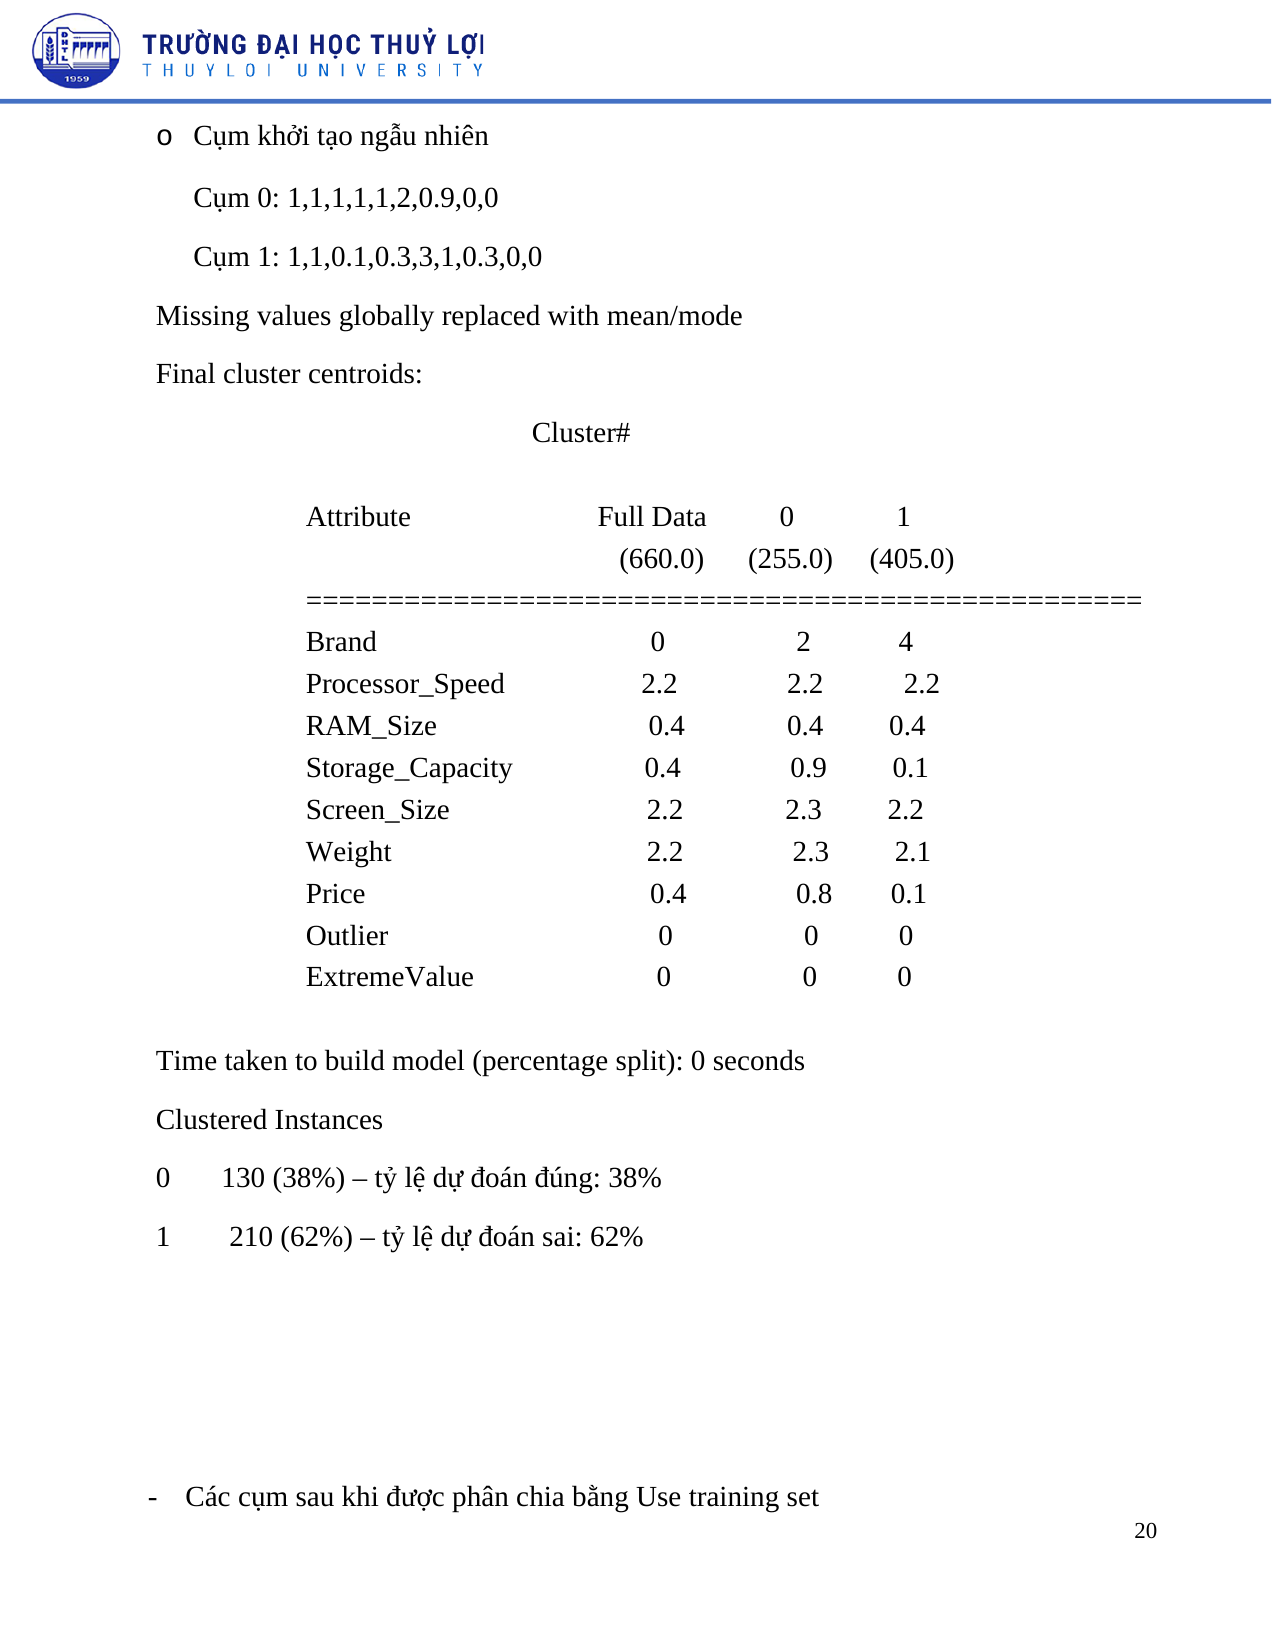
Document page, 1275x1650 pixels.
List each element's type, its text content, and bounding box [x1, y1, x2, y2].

list Storage_Capacity 0.4 0.9 0.1 [306, 750, 1157, 784]
list Clustered Instances [156, 1102, 1157, 1135]
list (660.0) (255.0) (405.0) [306, 541, 1157, 574]
list Final cluster centroids: [156, 356, 1157, 390]
list Missing values globally replaced with mean/mode [156, 298, 1157, 331]
list Time taken to build model (percentage split): 0 seconds [156, 1043, 1157, 1077]
list 0 130 (38%) – tỷ lệ dự đoán đúng: 38% [156, 1161, 1157, 1194]
list RAM_Size 0.4 0.4 0.4 [306, 708, 1157, 742]
list 210 (62%) – tỷ lệ dự đoán sai: 62% [156, 1219, 1157, 1253]
list Processor_Speed 2.2 2.2 2.2 [306, 666, 1157, 700]
list Cụm 1: 1,1,0.1,0.3,3,1,0.3,0,0 [193, 239, 1157, 273]
list Các cụm sau khi được phân chia bằng Use training set [148, 1479, 1157, 1513]
list Weight 2.2 2.3 2.1 [306, 834, 1157, 867]
list Attribute Full Data 0 1 [306, 499, 1157, 532]
list Brand 0 2 4 [306, 624, 1157, 658]
picture [31, 12, 484, 89]
list Cluster# [306, 415, 1157, 449]
list =================================================== [306, 583, 1157, 616]
list Cụm 0: 1,1,1,1,1,2,0.9,0,0 [193, 181, 1157, 214]
list Price 0.4 0.8 0.1 [306, 876, 1157, 909]
list Screen_Size 2.2 2.3 2.2 [306, 792, 1157, 826]
list Outlier 0 0 0 [306, 918, 1157, 951]
list Cụm khởi tạo ngẫu nhiên [156, 118, 1157, 154]
list ExtremeValue 0 0 0 [306, 959, 1157, 993]
